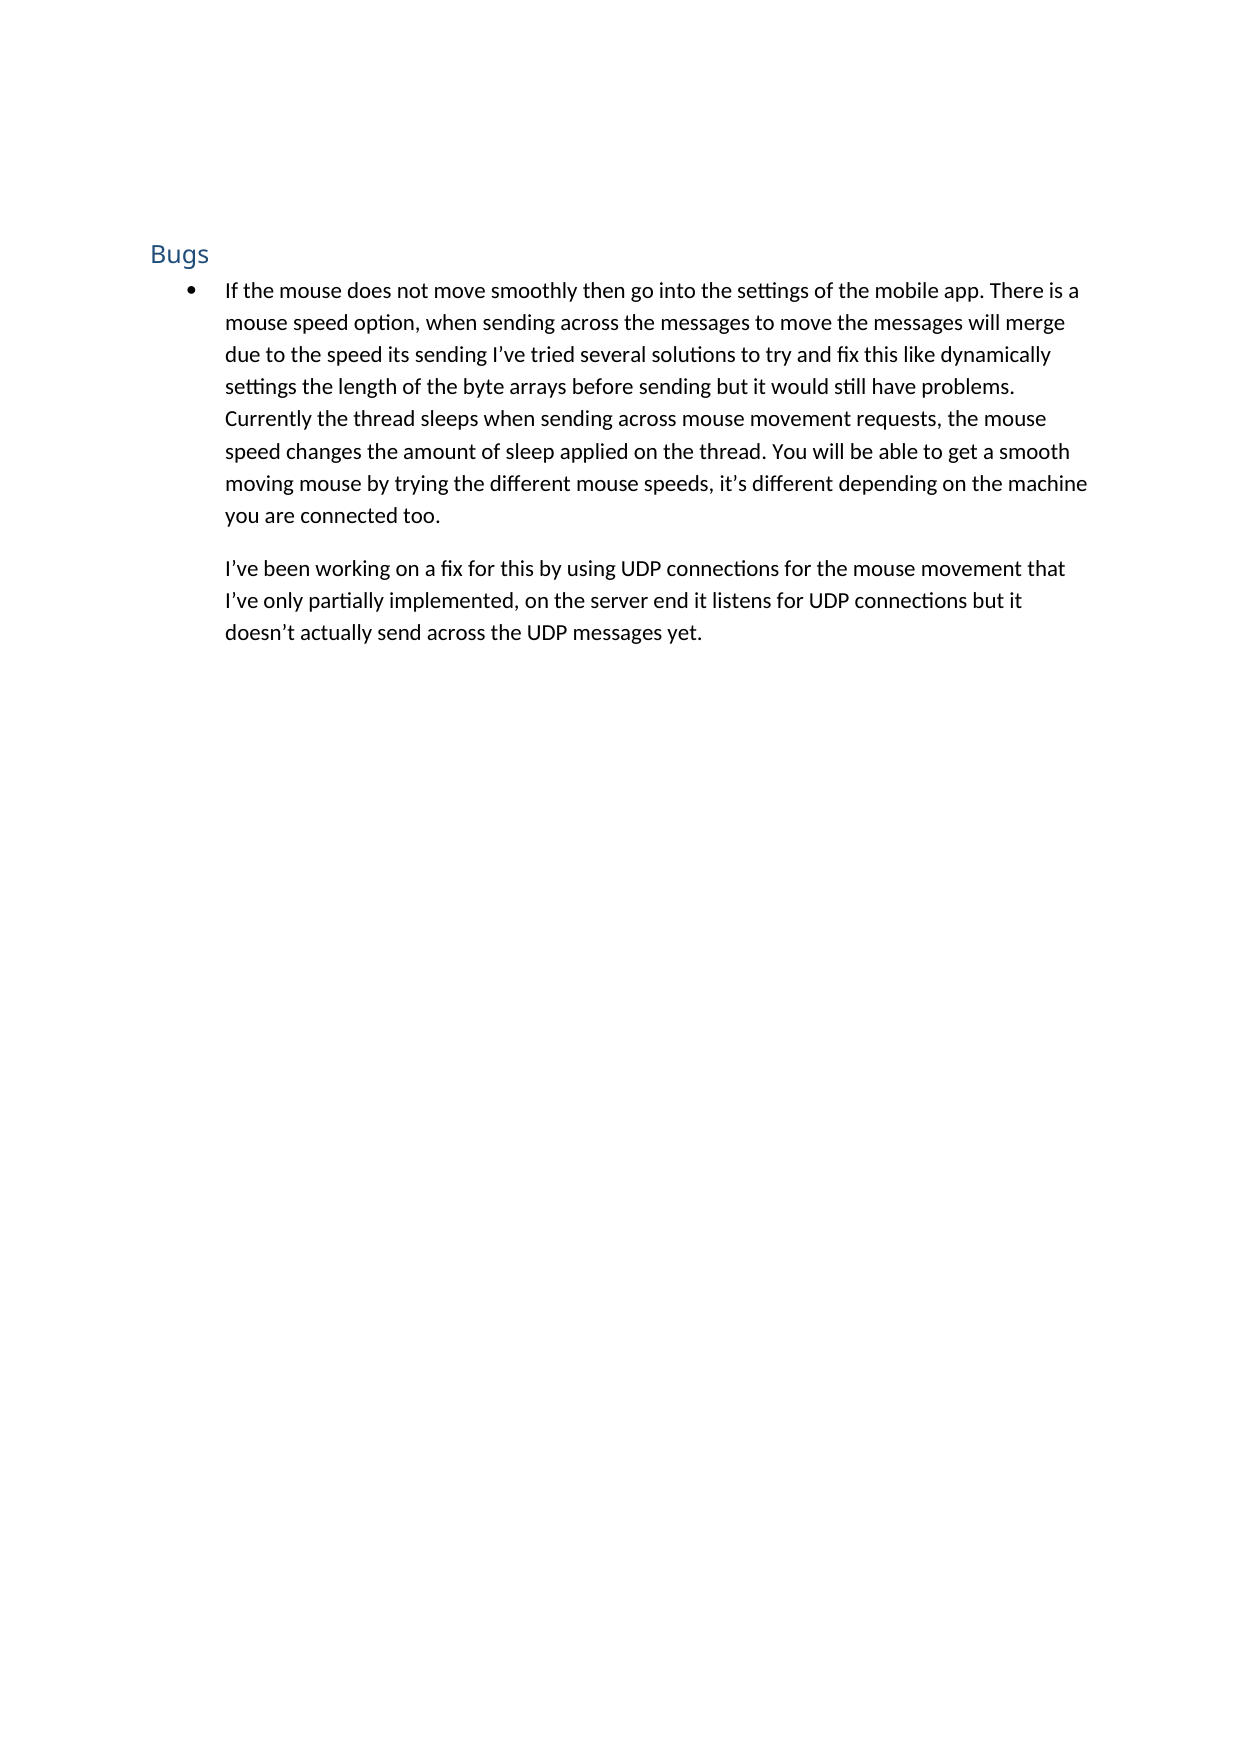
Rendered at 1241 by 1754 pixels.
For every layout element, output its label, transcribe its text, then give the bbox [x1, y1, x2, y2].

list If the mouse does not move smoothly then go into the settings of the mobile app. There is a mouse speed option, when sending across the messages to move the messages will merge due to the speed its sending I’ve tried several solutions to try and fix this like dynamically settings the length of the byte arrays before sending but it would still have problems. Currently the thread sleeps when sending across mouse movement requests, the mouse speed changes the amount of sleep applied on the thread. You will be able to get a smooth moving mouse by trying the different mouse speeds, it’s different depending on the machine you are connected too. [187, 276, 1090, 529]
text I’ve been working on a fix for this by using UDP connections for the mouse movement that I’ve only partially implemented, on the server end it listens for UDP connections but it doesn’t actually send across the UDP messages yet. [225, 554, 1090, 647]
subtitle Bugs [150, 237, 1090, 271]
